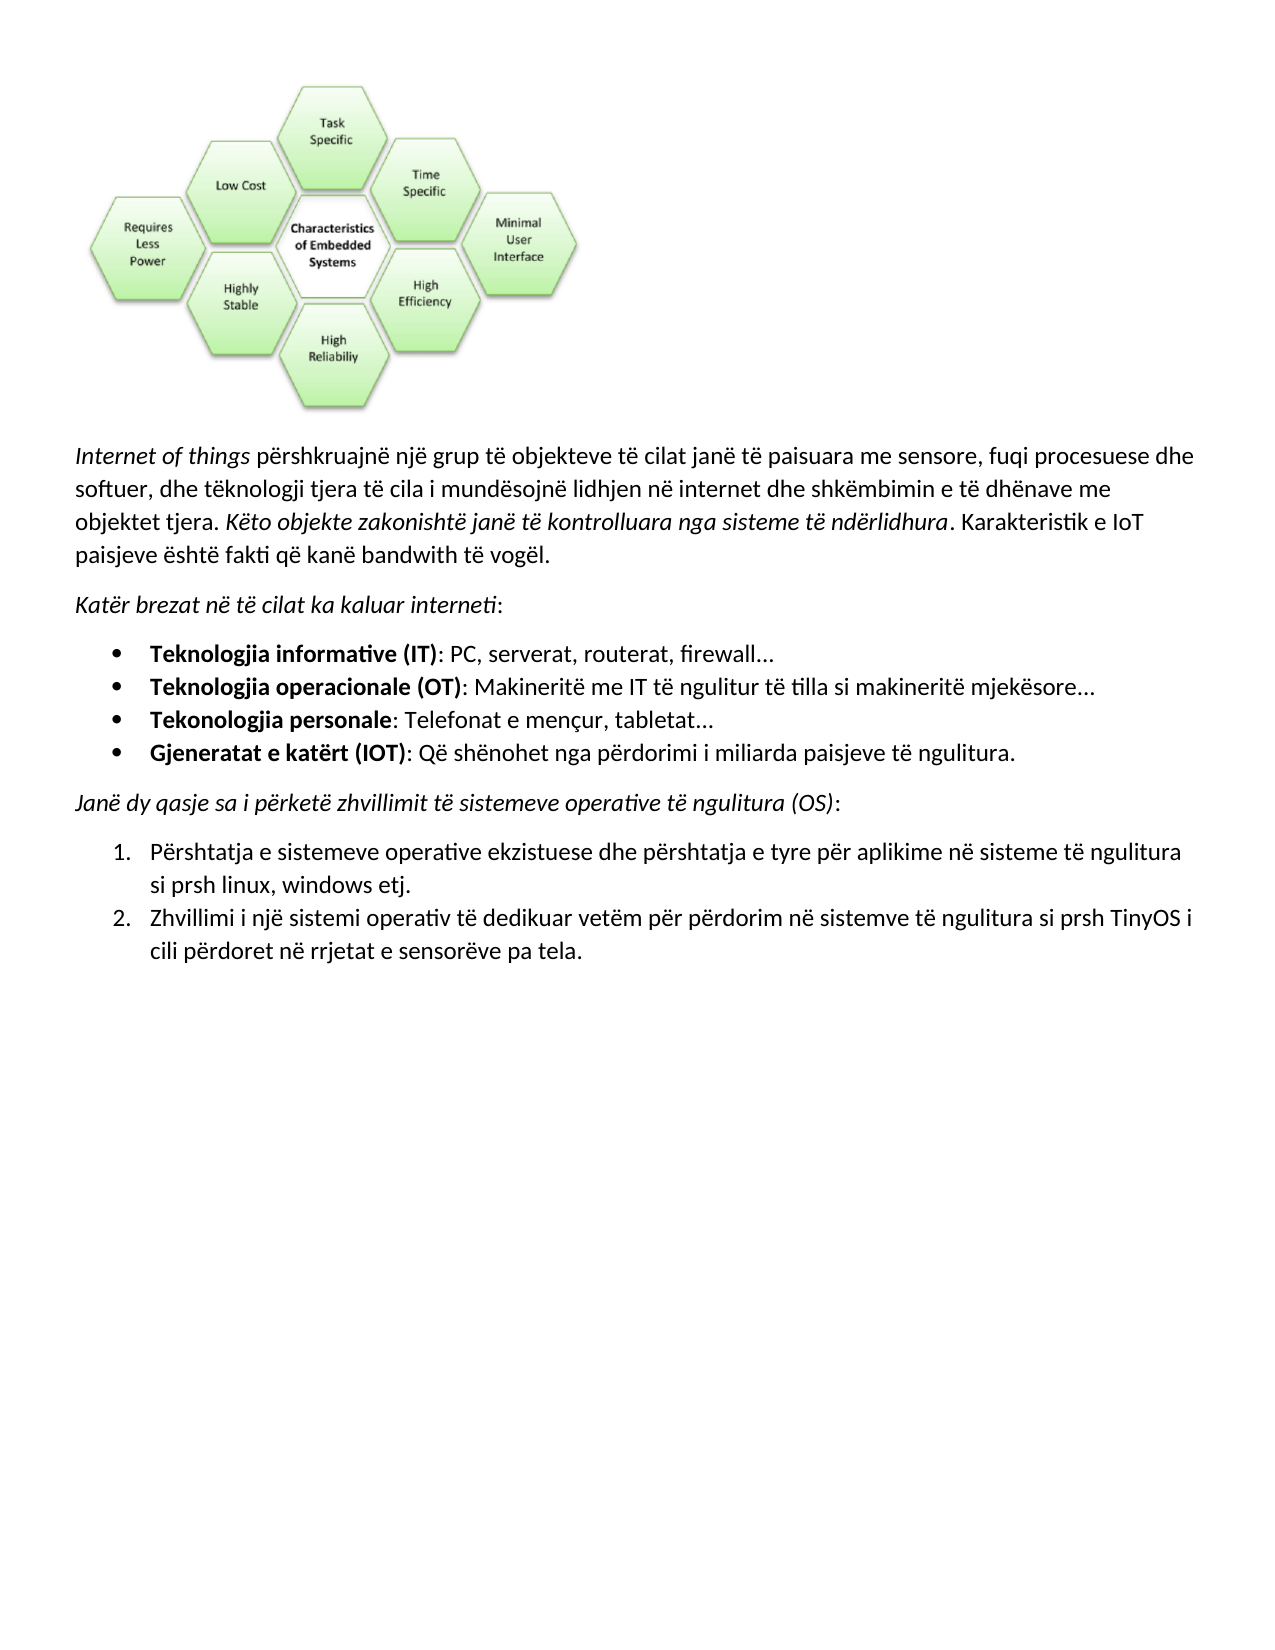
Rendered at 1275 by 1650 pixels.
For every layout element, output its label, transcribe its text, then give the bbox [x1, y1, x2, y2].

text Katër brezat në të cilat ka kaluar interneti: [75, 589, 1200, 619]
picture [75, 75, 592, 422]
list Gjeneratat e katërt (IOT): Që shënohet nga përdorimi i miliarda paisjeve të ngulitura. [112, 737, 1200, 768]
list Teknologjia operacionale (OT): Makineritë me IT të ngulitur të tilla si makineritë mjekësore... [112, 671, 1200, 702]
text Janë dy qasje sa i përketë zhvillimit të sistemeve operative të ngulitura (OS): [75, 787, 1200, 817]
list Përshtatja e sistemeve operative ekzistuese dhe përshtatja e tyre për aplikime në sisteme të ngulitura si prsh linux, windows etj. [112, 836, 1200, 900]
list Zhvillimi i një sistemi operativ të dedikuar vetëm për përdorim në sistemve të ngulitura si prsh TinyOS i cili përdoret në rrjetat e sensorëve pa tela. [112, 902, 1200, 966]
list Teknologjia informative (IT): PC, serverat, routerat, firewall... [112, 638, 1200, 669]
text Internet of things përshkruajnë një grup të objekteve të cilat janë të paisuara me sensore, fuqi procesuese dhe softuer, dhe tëknologji tjera të cila i mundësojnë lidhjen në internet dhe shkëmbimin e të dhënave me objektet tjera. Këto objekte zakonishtë janë të kontrolluara nga sisteme të ndërlidhura. Karakteristik e IoT paisjeve është fakti që kanë bandwith të vogël. [75, 441, 1200, 570]
list Tekonologjia personale: Telefonat e mençur, tabletat... [112, 704, 1200, 735]
